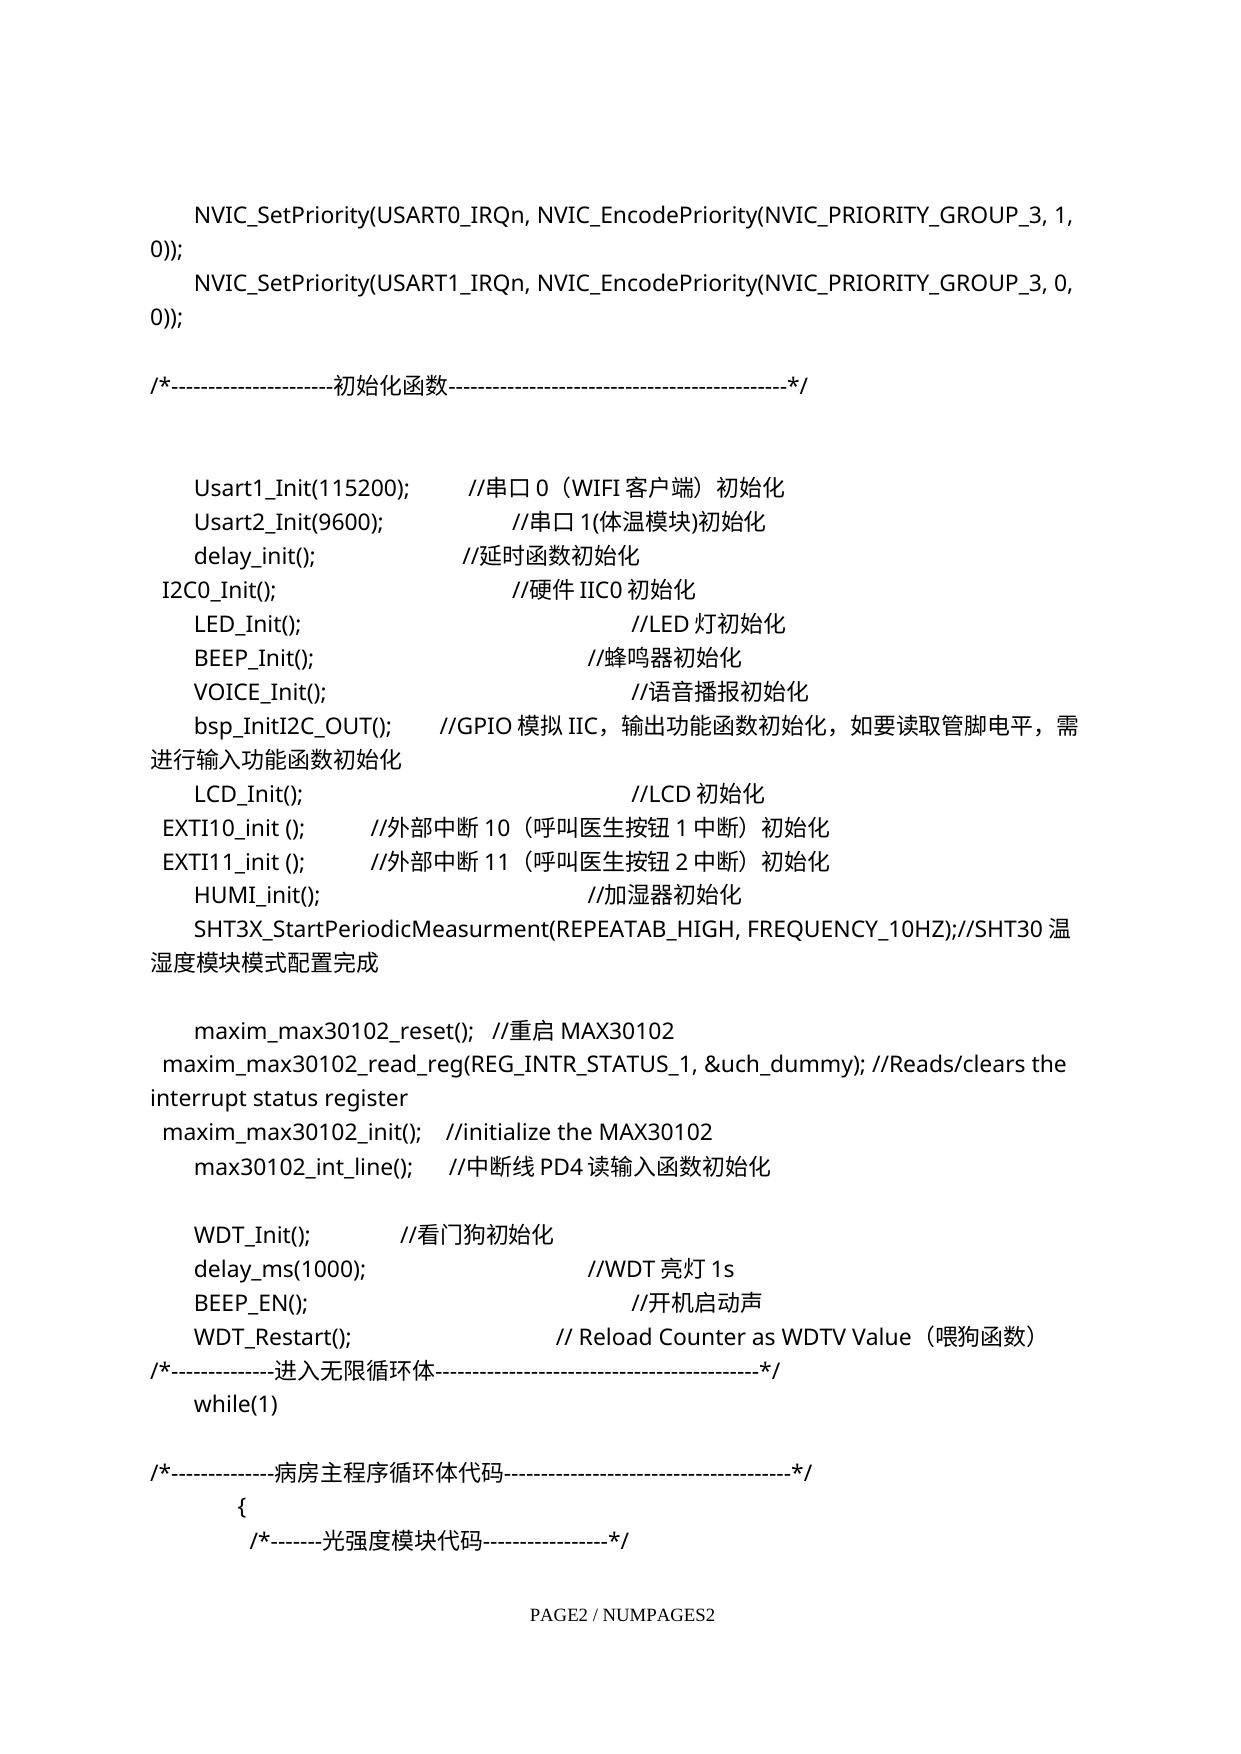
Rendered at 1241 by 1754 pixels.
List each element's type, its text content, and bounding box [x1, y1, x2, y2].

text maxim_max30102_init(); //initialize the MAX30102 [150, 1115, 1090, 1149]
text BEEP_EN(); //开机启动声 [150, 1284, 1090, 1318]
text EXTI10_init (); //外部中断10（呼叫医生按钮1中断）初始化 [150, 809, 1090, 843]
text delay_init(); //延时函数初始化 [150, 537, 1090, 571]
text WDT_Restart(); // Reload Counter as WDTV Value（喂狗函数） [150, 1318, 1090, 1352]
text WDT_Init(); //看门狗初始化 [150, 1217, 1090, 1251]
text bsp_InitI2C_OUT(); //GPIO模拟IIC，输出功能函数初始化，如要读取管脚电平，需进行输入功能函数初始化 [150, 707, 1090, 775]
text NVIC_SetPriority(USART1_IRQn, NVIC_EncodePriority(NVIC_PRIORITY_GROUP_3, 0, 0)); [150, 266, 1090, 334]
text max30102_int_line(); //中断线PD4读输入函数初始化 [150, 1149, 1090, 1183]
text Usart1_Init(115200); //串口0（WIFI客户端）初始化 [150, 469, 1090, 503]
text { [150, 1488, 1090, 1522]
text VOICE_Init(); //语音播报初始化 [150, 673, 1090, 707]
text maxim_max30102_reset(); //重启 MAX30102 [150, 1013, 1090, 1047]
text LCD_Init(); //LCD初始化 [150, 775, 1090, 809]
text while(1) [150, 1386, 1090, 1420]
text BEEP_Init(); //蜂鸣器初始化 [150, 639, 1090, 673]
text NVIC_SetPriority(USART0_IRQn, NVIC_EncodePriority(NVIC_PRIORITY_GROUP_3, 1, 0)); [150, 198, 1090, 266]
text maxim_max30102_read_reg(REG_INTR_STATUS_1, &uch_dummy); //Reads/clears the interrupt status register [150, 1047, 1090, 1115]
text /*----------------------初始化函数----------------------------------------------*/ [150, 368, 1090, 402]
text LED_Init(); //LED灯初始化 [150, 605, 1090, 639]
text /*--------------进入无限循环体--------------------------------------------*/ [150, 1352, 1090, 1386]
text delay_ms(1000); //WDT亮灯1s [150, 1251, 1090, 1284]
text SHT3X_StartPeriodicMeasurment(REPEATAB_HIGH, FREQUENCY_10HZ);//SHT30温湿度模块模式配置完成 [150, 911, 1090, 979]
text I2C0_Init(); //硬件IIC0初始化 [150, 571, 1090, 605]
text /*--------------病房主程序循环体代码---------------------------------------*/ [150, 1454, 1090, 1488]
text HUMI_init(); //加湿器初始化 [150, 877, 1090, 911]
text EXTI11_init (); //外部中断11（呼叫医生按钮2中断）初始化 [150, 843, 1090, 877]
text /*-------光强度模块代码-----------------*/ [150, 1522, 1090, 1556]
text Usart2_Init(9600); //串口1(体温模块)初始化 [150, 503, 1090, 537]
